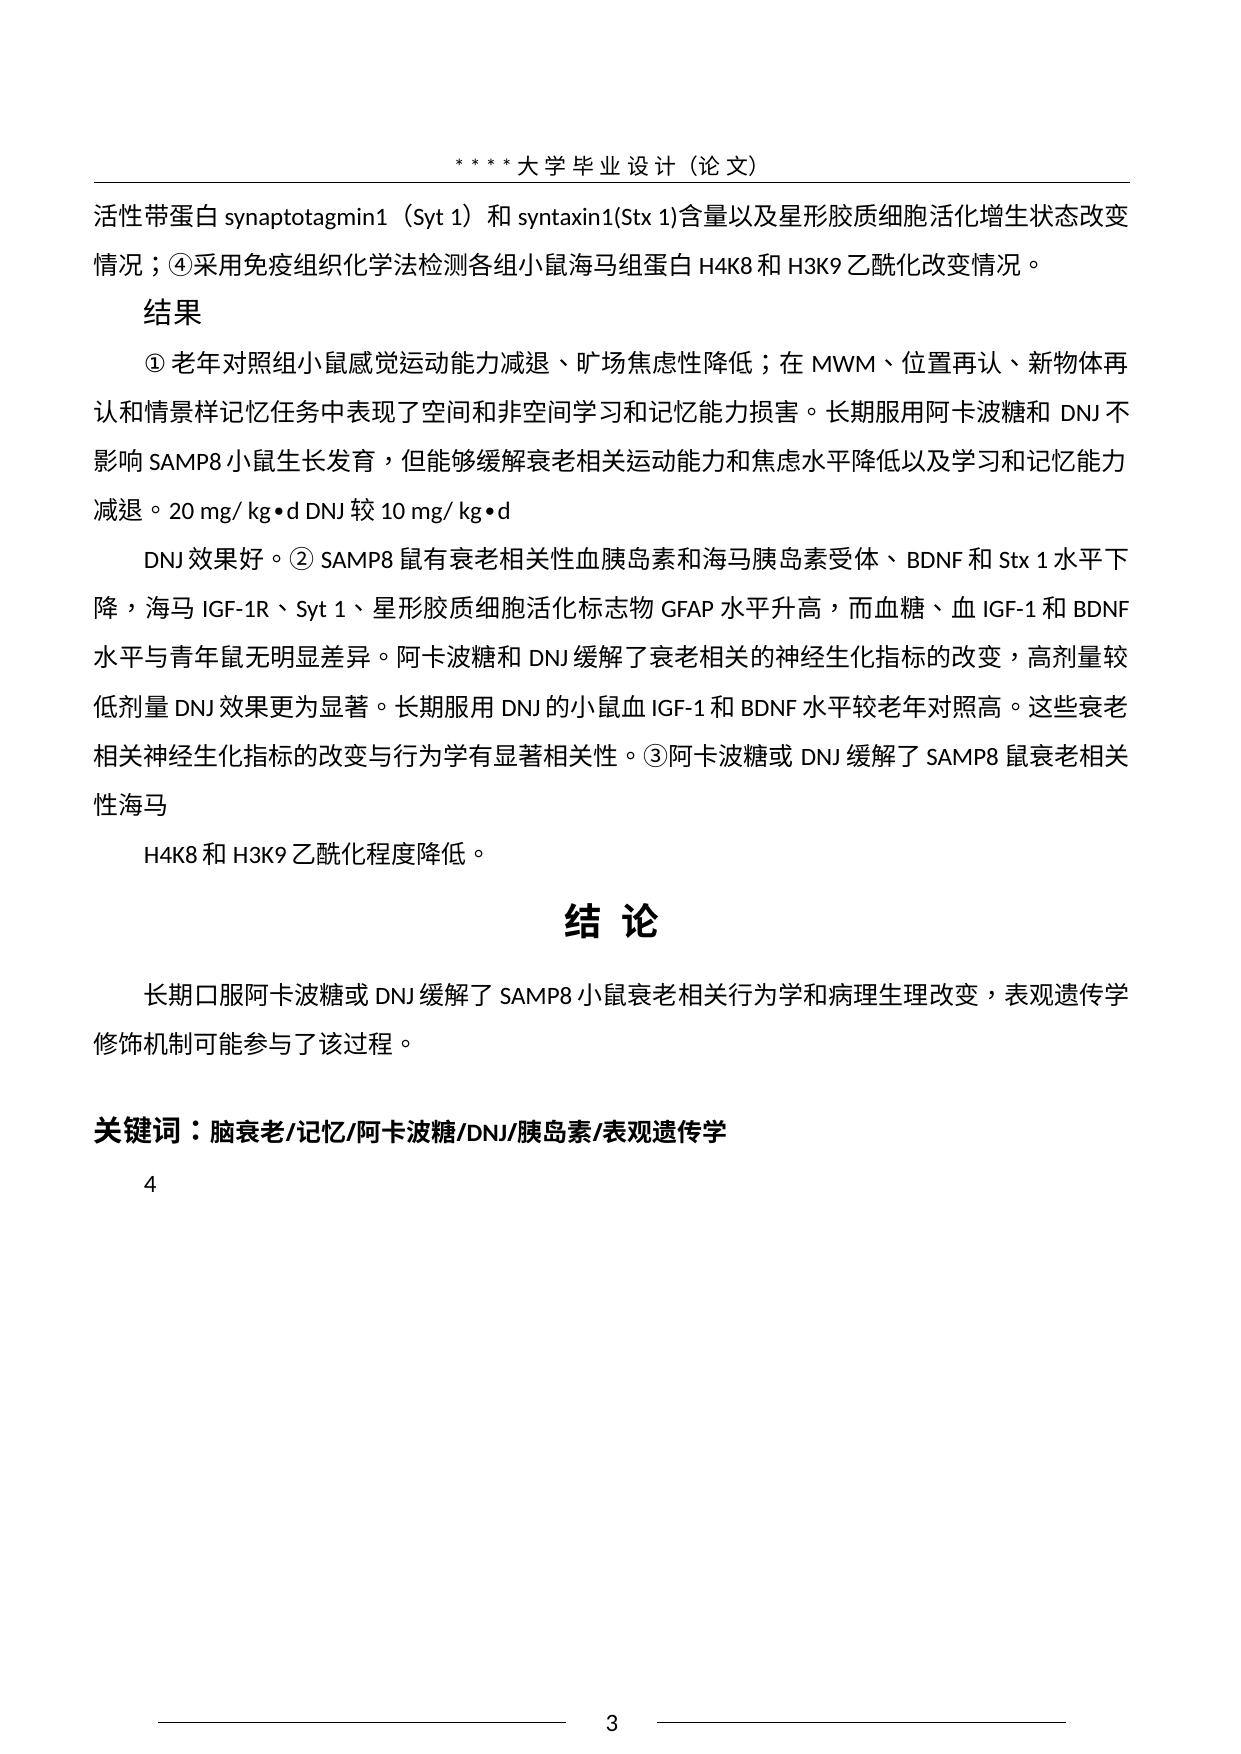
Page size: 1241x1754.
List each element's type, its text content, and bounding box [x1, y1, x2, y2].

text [94, 183, 1130, 282]
text ①老年对照组小鼠感觉运动能力减退、旷场焦虑性降低；在MWM、位置再认、新物体再认和情景样记忆任务中表现了空间和非空间学习和记忆能力损害。长期服用阿卡波糖和DNJ不影响SAMP8小鼠生长发育，但能够缓解衰老相关运动能力和焦虑水平降低以及学习和记忆能力减退。20 mg/ kg∙d DNJ较10 mg/ kg∙d [94, 331, 1130, 527]
text H4K8和H3K9乙酰化程度降低。 [94, 821, 1130, 870]
text 关键词：脑衰老/记忆/阿卡波糖/DNJ/胰岛素/表观遗传学 [94, 1110, 1130, 1150]
text 结 论 [94, 894, 1130, 947]
text 4 [94, 1150, 1130, 1198]
text 结果 [94, 282, 1130, 331]
text 长期口服阿卡波糖或DNJ缓解了SAMP8小鼠衰老相关行为学和病理生理改变，表观遗传学修饰机制可能参与了该过程。 [94, 963, 1130, 1061]
text DNJ效果好。②SAMP8鼠有衰老相关性血胰岛素和海马胰岛素受体、BDNF和Stx 1水平下降，海马IGF-1R、Syt 1、星形胶质细胞活化标志物GFAP水平升高，而血糖、血IGF-1和BDNF水平与青年鼠无明显差异。阿卡波糖和DNJ缓解了衰老相关的神经生化指标的改变，高剂量较低剂量DNJ效果更为显著。长期服用DNJ的小鼠血IGF-1和BDNF水平较老年对照高。这些衰老相关神经生化指标的改变与行为学有显著相关性。③阿卡波糖或DNJ 缓解了SAMP8 鼠衰老相关性海马 [94, 527, 1130, 821]
